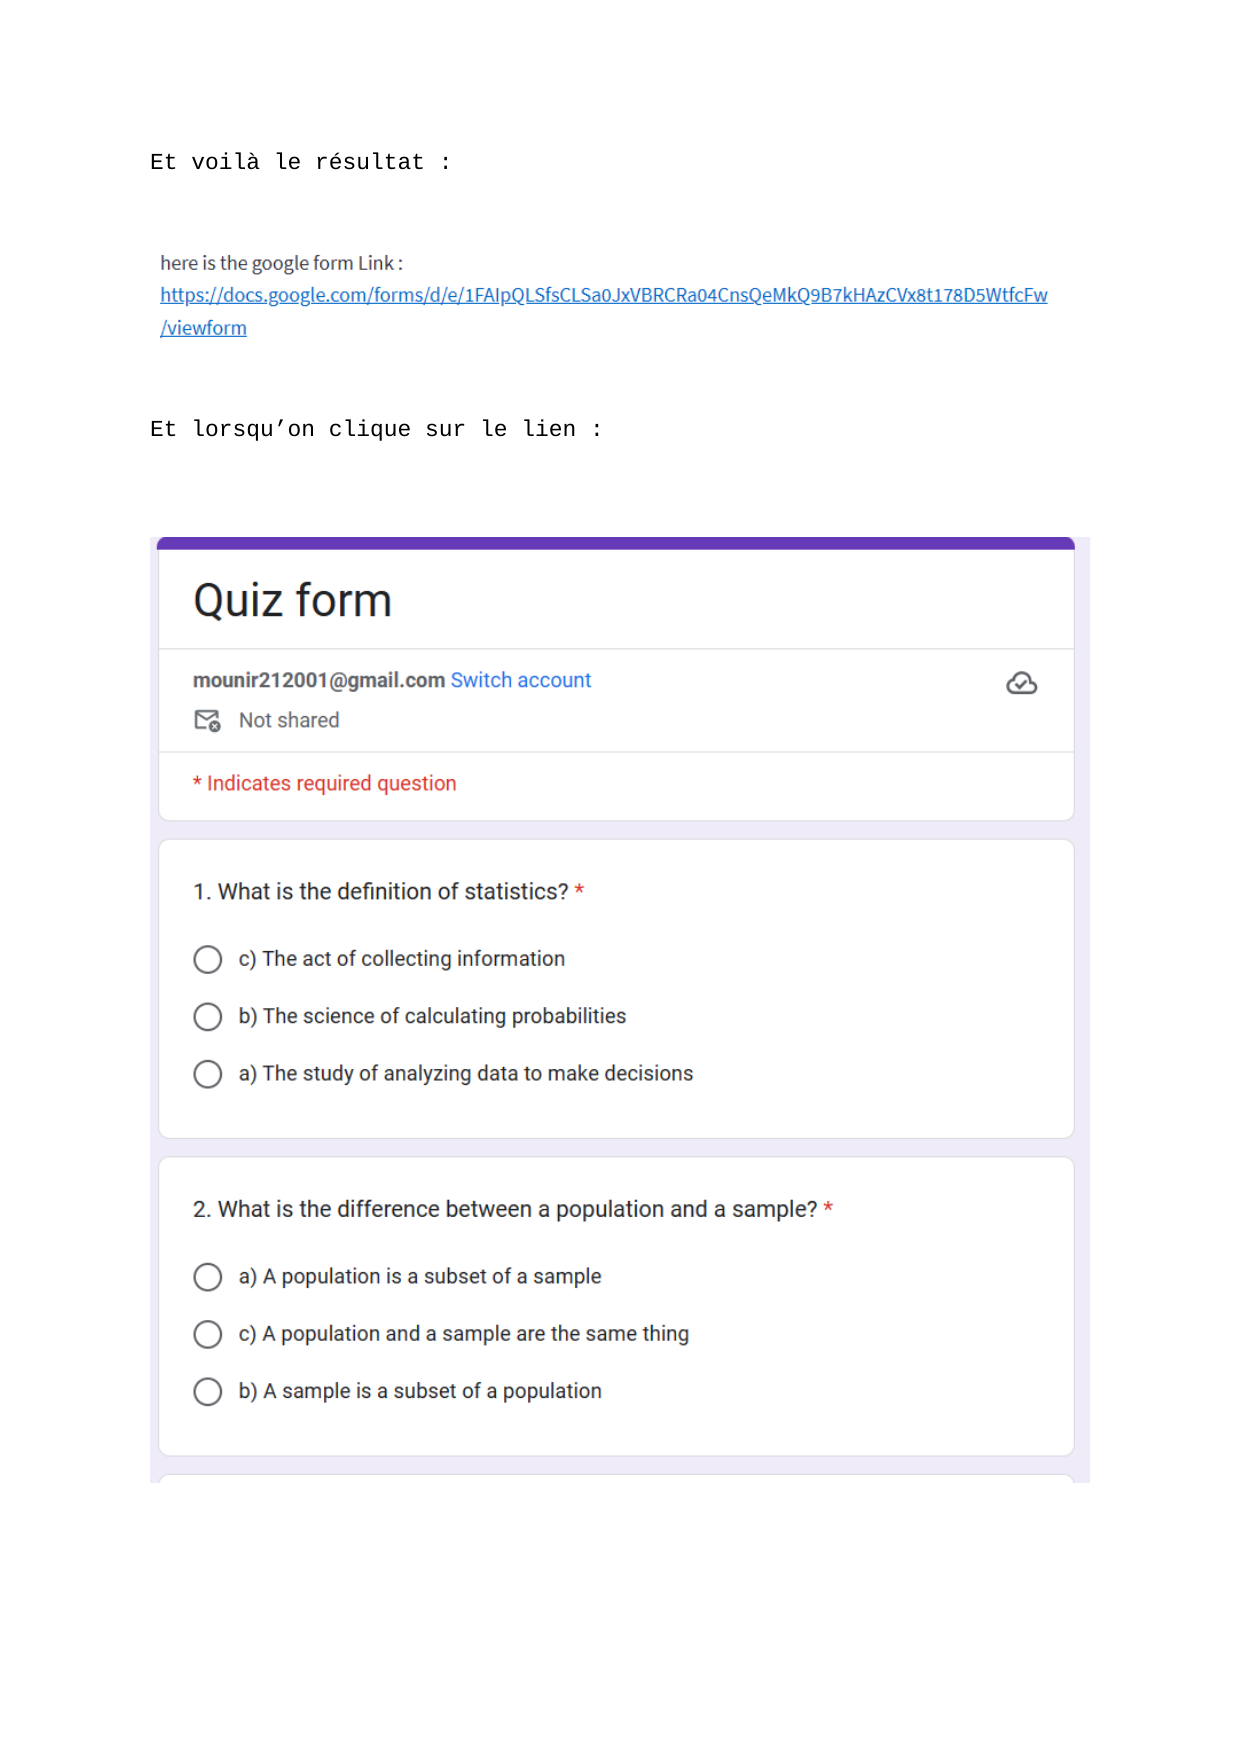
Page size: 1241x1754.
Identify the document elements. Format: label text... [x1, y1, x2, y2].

picture [150, 537, 1091, 1483]
text Et voilà le résultat : [150, 150, 1090, 176]
picture [150, 239, 1091, 370]
text Et lorsqu’on clique sur le lien : [150, 417, 1090, 474]
